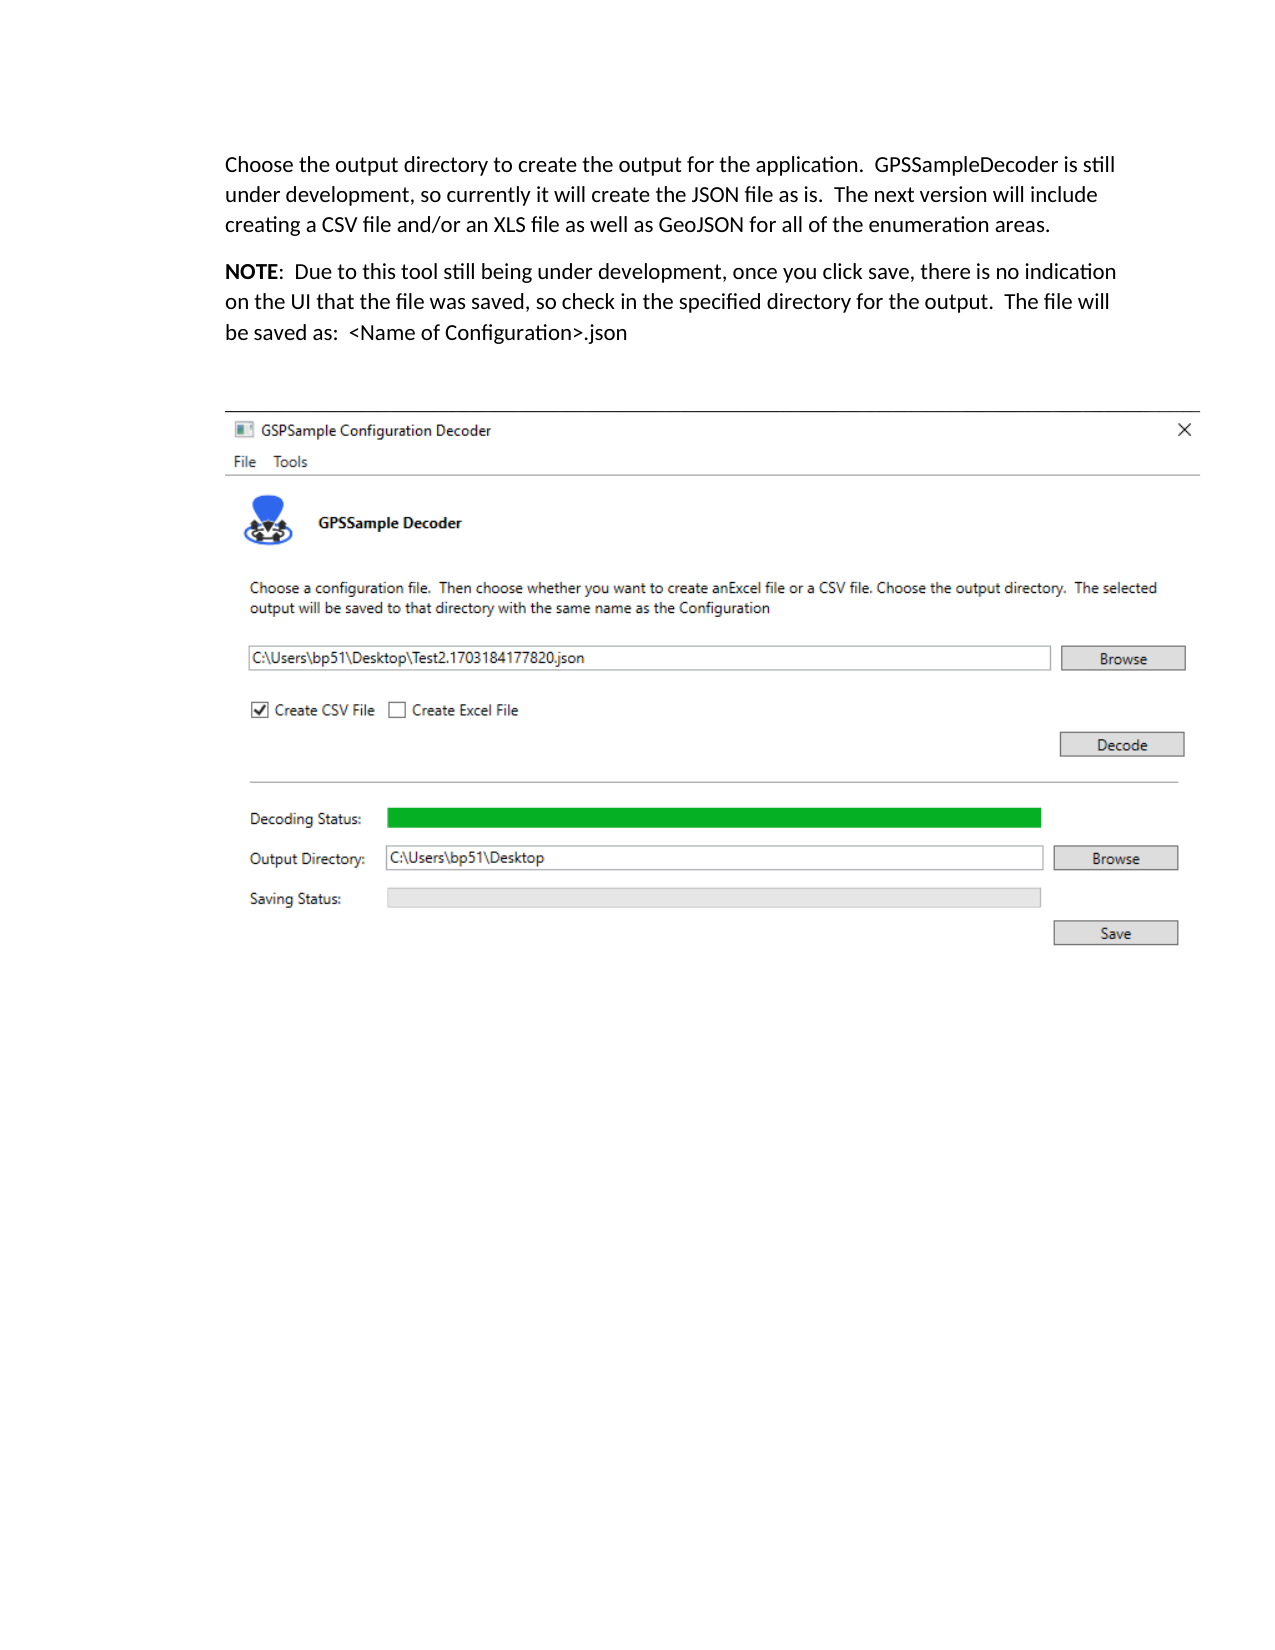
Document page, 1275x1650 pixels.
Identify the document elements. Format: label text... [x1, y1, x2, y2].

text NOTE: Due to this tool still being under development, once you click save, there is no indication on the UI that the file was saved, so check in the specified directory for the output. The file will be saved as: <Name of Configuration>.json [225, 257, 1125, 346]
picture [225, 411, 1200, 999]
text Choose the output directory to create the output for the application. GPSSampleDecoder is still under development, so currently it will create the JSON file as is. The next version will include creating a CSV file and/or an XLS file as well as GeoJSON for all of the enumeration areas. [225, 150, 1125, 238]
